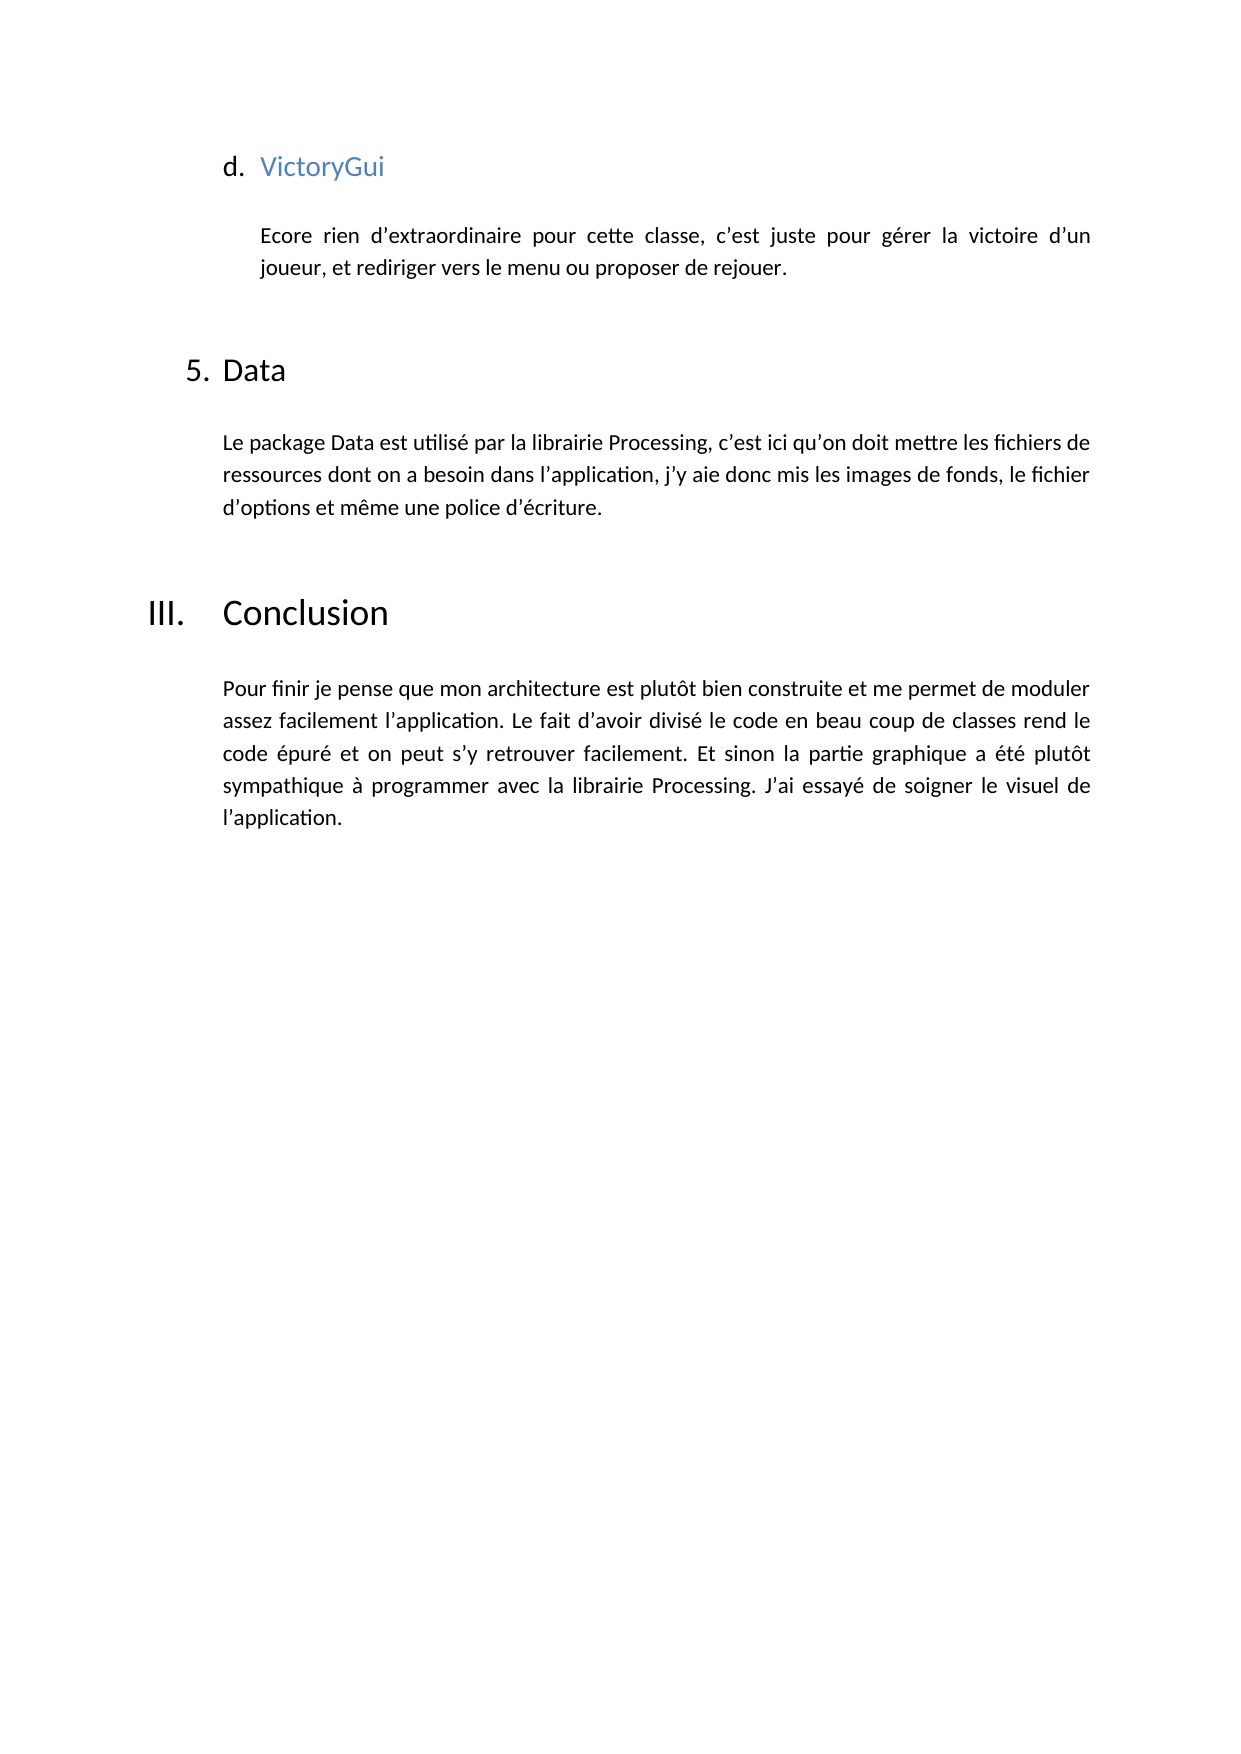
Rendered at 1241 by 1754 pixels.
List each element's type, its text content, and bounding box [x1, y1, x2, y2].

text Pour finir je pense que mon architecture est plutôt bien construite et me permet de moduler assez facilement l’application. Le fait d’avoir divisé le code en beau coup de classes rend le code épuré et on peut s’y retrouver facilement. Et sinon la partie graphique a été plutôt sympathique à programmer avec la librairie Processing. J’ai essayé de soigner le visuel de l’application. [223, 674, 1093, 831]
list Data [185, 349, 1093, 390]
list Conclusion [185, 589, 1093, 635]
text Ecore rien d’extraordinaire pour cette classe, c’est juste pour gérer la victoire d’un joueur, et rediriger vers le menu ou proposer de rejouer. [260, 221, 1093, 281]
list VictoryGui [223, 148, 1093, 183]
text Le package Data est utilisé par la librairie Processing, c’est ici qu’on doit mettre les fichiers de ressources dont on a besoin dans l’application, j’y aie donc mis les images de fonds, le fichier d’options et même une police d’écriture. [223, 428, 1093, 521]
